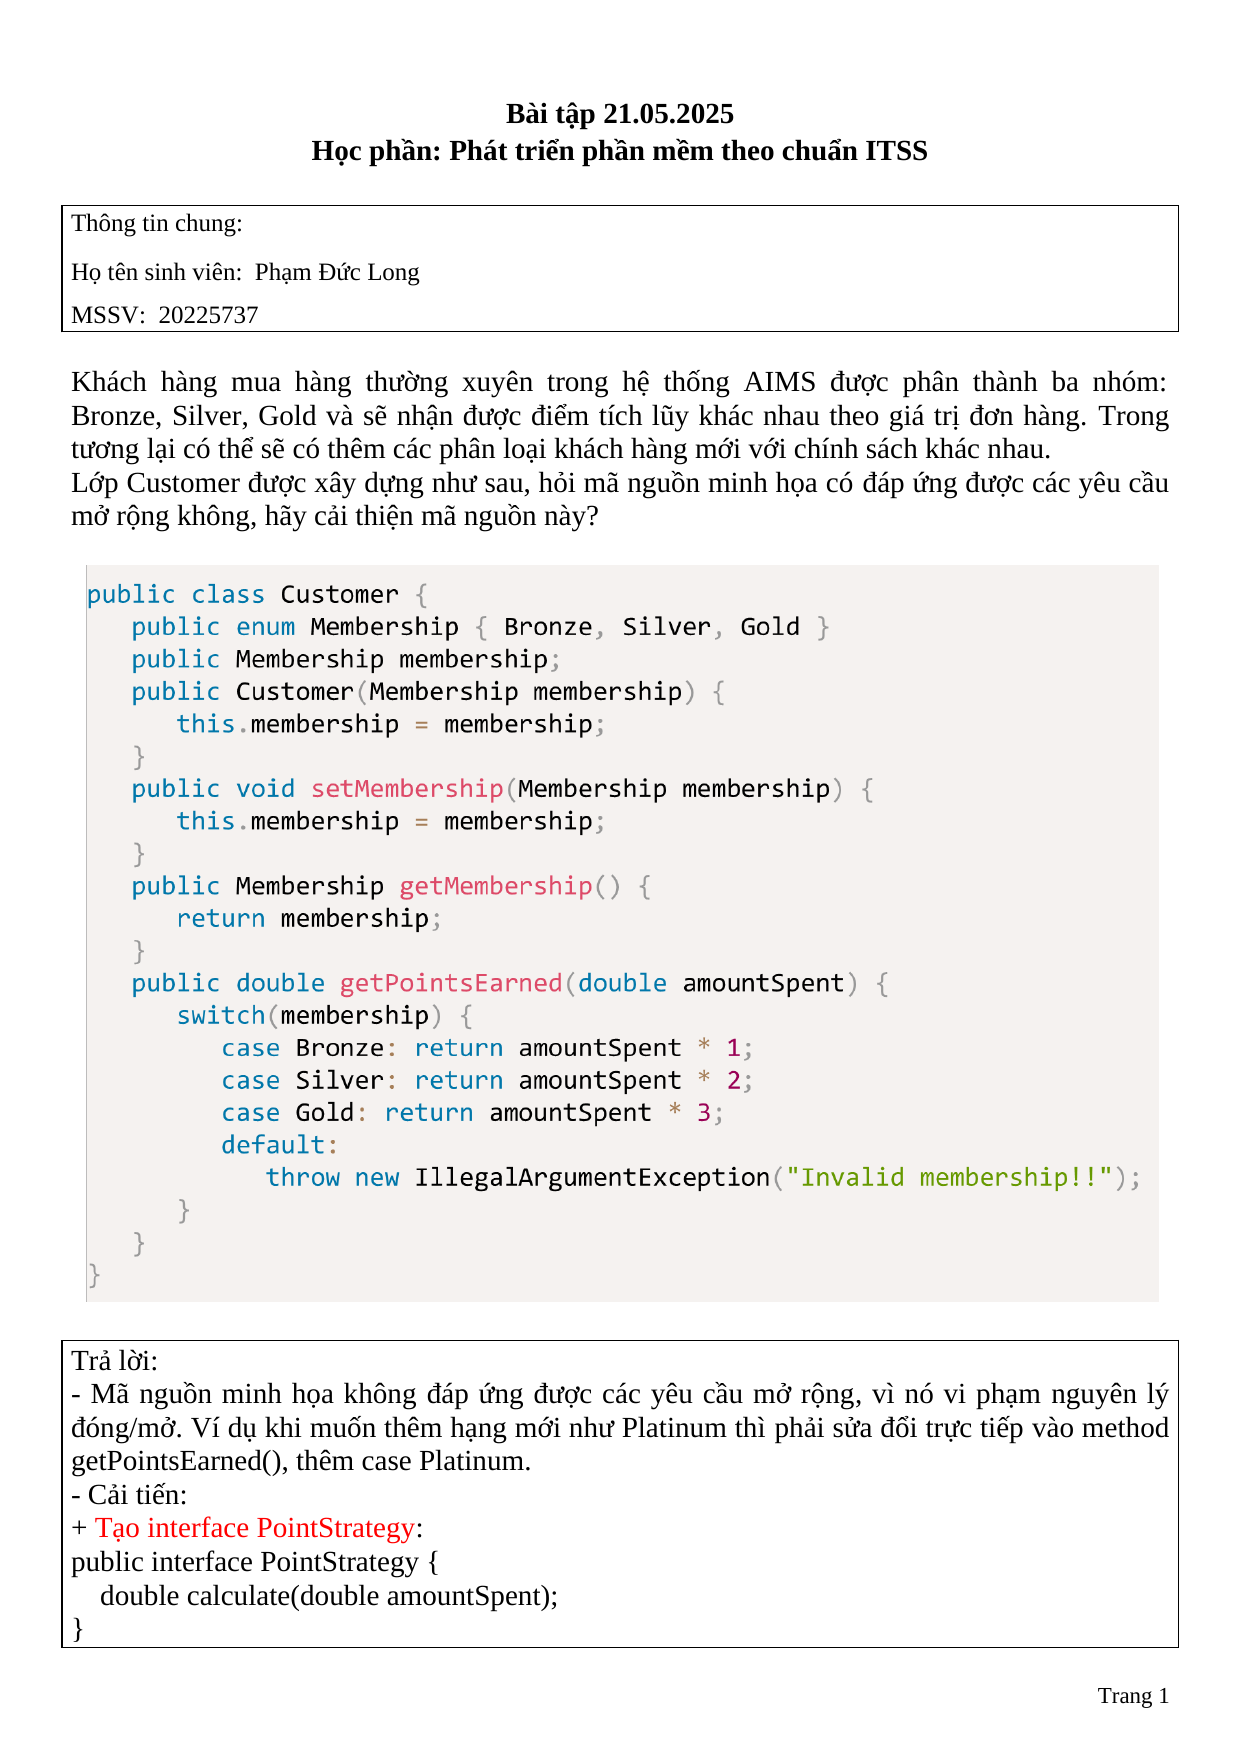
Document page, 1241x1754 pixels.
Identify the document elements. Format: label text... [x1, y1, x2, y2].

text Thông tin chung: [63, 206, 1178, 237]
text Lớp Customer được xây dựng như sau, hỏi mã nguồn minh họa có đáp ứng được các yêu cầu mở rộng không, hãy cải thiện mã nguồn này? [71, 465, 1169, 532]
text double calculate(double amountSpent); [71, 1578, 1169, 1608]
text Bài tập 21.05.2025 [71, 96, 1169, 129]
text Họ tên sinh viên: Phạm Đức Long [63, 254, 1178, 286]
text Trả lời: [63, 1341, 1178, 1376]
text + Tạo interface PointStrategy: [71, 1511, 1169, 1544]
picture [70, 565, 1159, 1306]
text Khách hàng mua hàng thường xuyên trong hệ thống AIMS được phân thành ba nhóm: Bronze, Silver, Gold và sẽ nhận được điểm tích lũy khác nhau theo giá trị đơn hàng. Trong tương lại có thể sẽ có thêm các phân loại khách hàng mới với chính sách khác nhau. [71, 364, 1169, 465]
text - Cải tiến: [71, 1477, 1169, 1511]
text public interface PointStrategy { [71, 1544, 1169, 1578]
text - Mã nguồn minh họa không đáp ứng được các yêu cầu mở rộng, vì nó vi phạm nguyên lý đóng/mở. Ví dụ khi muốn thêm hạng mới như Platinum thì phải sửa đổi trực tiếp vào method getPointsEarned(), thêm case Platinum. [71, 1376, 1169, 1477]
text Học phần: Phát triển phần mềm theo chuẩn ITSS [71, 133, 1169, 166]
text } [63, 1608, 1178, 1647]
text MSSV: 20225737 [63, 297, 1178, 331]
